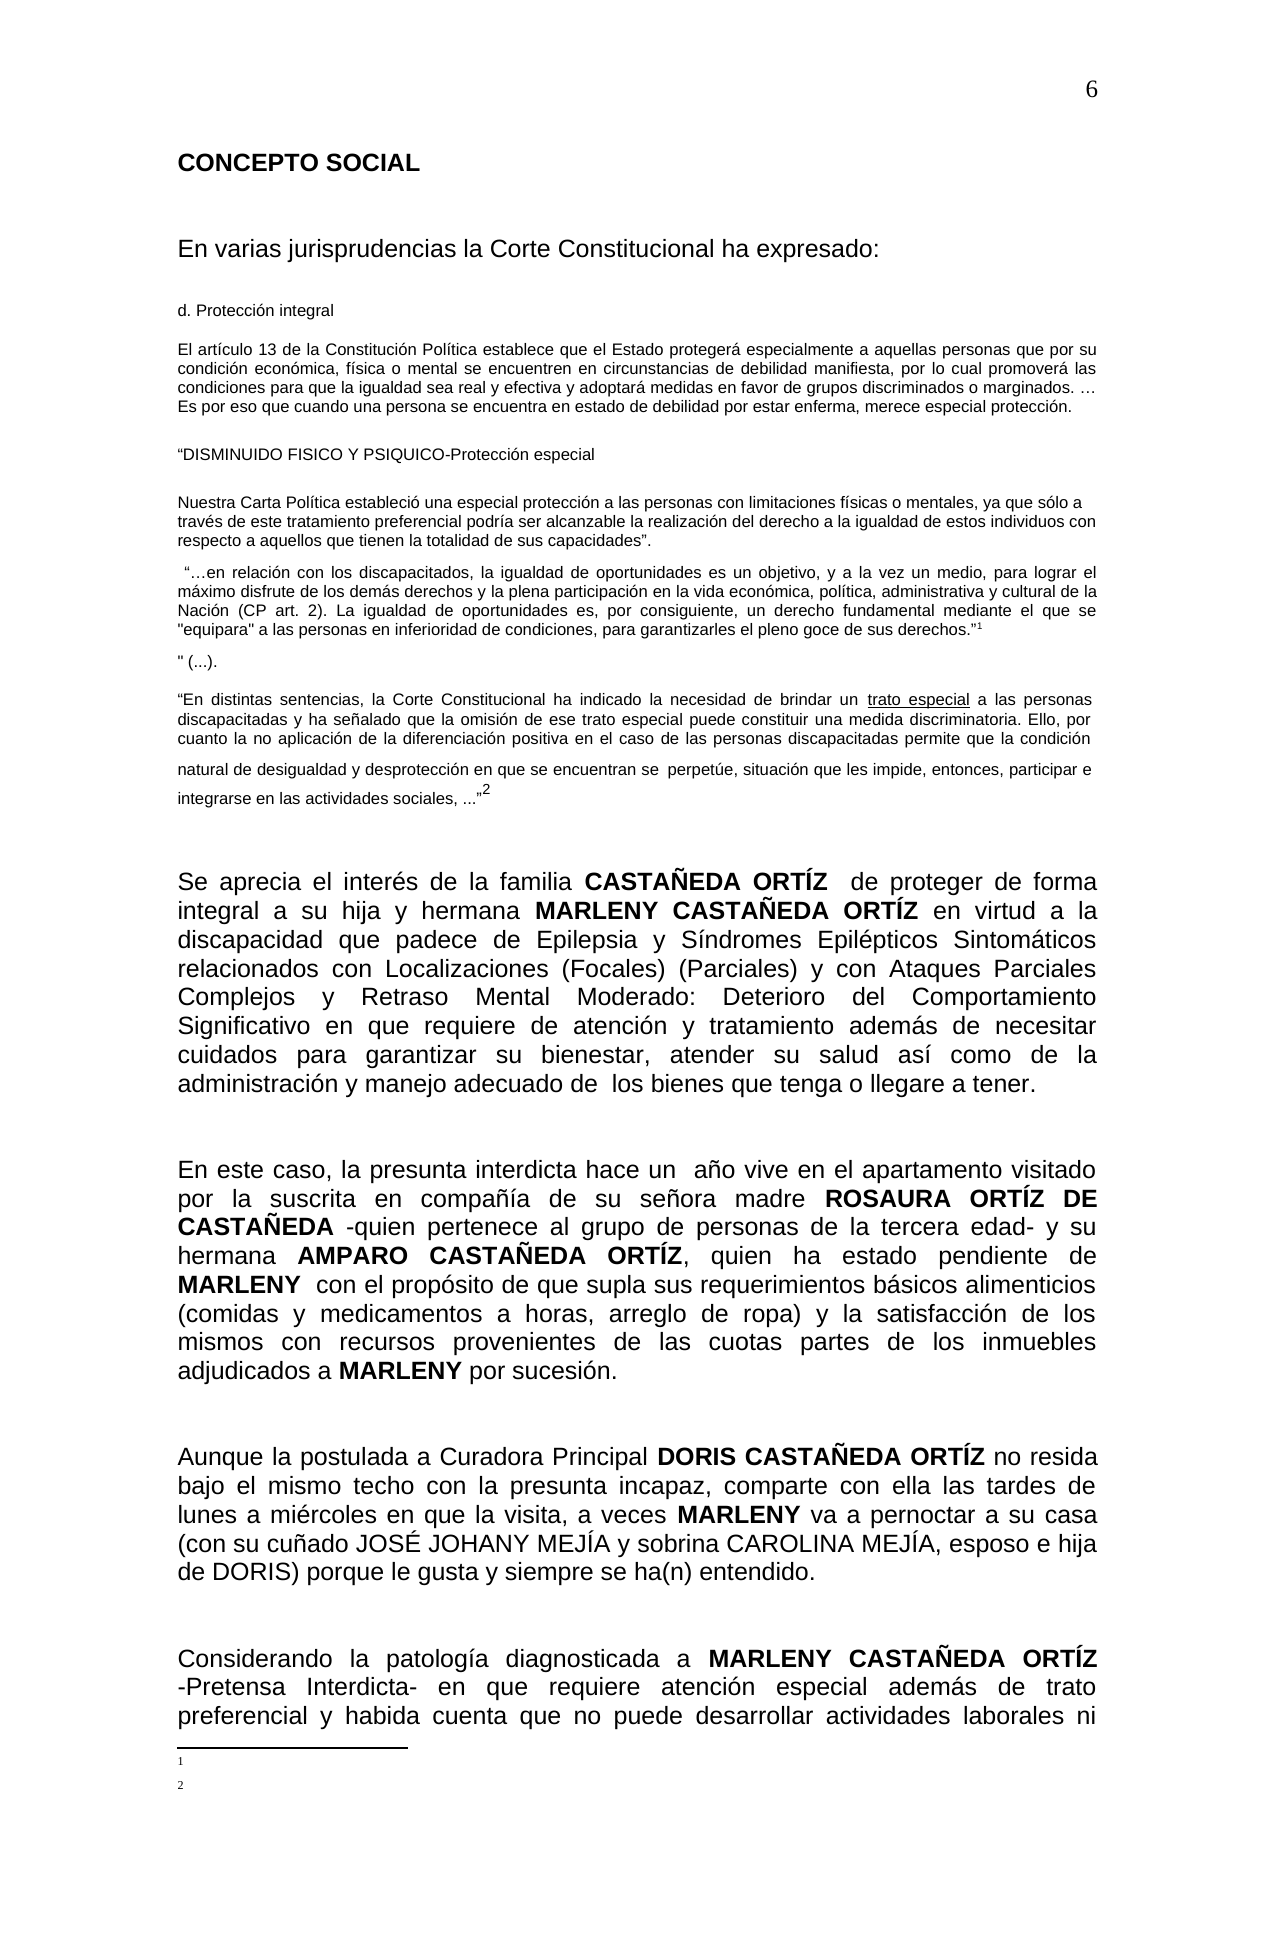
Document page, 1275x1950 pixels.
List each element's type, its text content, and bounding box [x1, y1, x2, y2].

text “En distintas sentencias, la Corte Constitucional ha indicado la necesidad de brindar un trato especial a las personas discapacitadas y ha señalado que la omisión de ese trato especial puede constituir una medida discriminatoria. Ello, por cuanto la no aplicación de la diferenciación positiva en el caso de las personas discapacitadas permite que la condición natural de desigualdad y desprotección en que se encuentran se perpetúe, situación que les impide, entonces, participar e integrarse en las actividades sociales, ...” [177, 690, 1092, 810]
text Aunque la postulada a Curadora Principal DORIS CASTAÑEDA ORTÍZ no resida bajo el mismo techo con la presunta incapaz, comparte con ella las tardes de lunes a miércoles en que la visita, a veces MARLENY va a pernoctar a su casa (con su cuñado JOSÉ JOHANY MEJÍA y sobrina CAROLINA MEJÍA, esposo e hija de DORIS) porque le gusta y siempre se ha(n) entendido. [177, 1442, 1098, 1586]
text d. Protección integral [177, 301, 1098, 320]
text " (...). [177, 652, 1092, 671]
text El artículo 13 de la Constitución Política establece que el Estado protegerá especialmente a aquellas personas que por su condición económica, física o mental se encuentren en circunstancias de debilidad manifiesta, por lo cual promoverá las condiciones para que la igualdad sea real y efectiva y adoptará medidas en favor de grupos discriminados o marginados. …Es por eso que cuando una persona se encuentra en estado de debilidad por estar enferma, merece especial protección. [177, 339, 1098, 416]
text CONCEPTO SOCIAL [177, 148, 1098, 176]
text “DISMINUIDO FISICO Y PSIQUICO-Protección especial [177, 445, 1098, 464]
text En este caso, la presunta interdicta hace un año vive en el apartamento visitado por la suscrita en compañía de su señora madre ROSAURA ORTÍZ DE CASTAÑEDA -quien pertenece al grupo de personas de la tercera edad- y su hermana AMPARO CASTAÑEDA ORTÍZ, quien ha estado pendiente de MARLENY con el propósito de que supla sus requerimientos básicos alimenticios (comidas y medicamentos a horas, arreglo de ropa) y la satisfacción de los mismos con recursos provenientes de las cuotas partes de los inmuebles adjudicados a MARLENY por sucesión. [177, 1155, 1098, 1385]
text En varias jurisprudencias la Corte Constitucional ha expresado: [177, 234, 1098, 263]
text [177, 1644, 1098, 1730]
text Nuestra Carta Política estableció una especial protección a las personas con limitaciones físicas o mentales, ya que sólo a través de este tratamiento preferencial podría ser alcanzable la realización del derecho a la igualdad de estos individuos con respecto a aquellos que tienen la totalidad de sus capacidades”. [177, 493, 1098, 550]
text Se aprecia el interés de la familia CASTAÑEDA ORTÍZ de proteger de forma integral a su hija y hermana MARLENY CASTAÑEDA ORTÍZ en virtud a la discapacidad que padece de Epilepsia y Síndromes Epilépticos Sintomáticos relacionados con Localizaciones (Focales) (Parciales) y con Ataques Parciales Complejos y Retraso Mental Moderado: Deterioro del Comportamiento Significativo en que requiere de atención y tratamiento además de necesitar cuidados para garantizar su bienestar, atender su salud así como de la administración y manejo adecuado de los bienes que tenga o llegare a tener. [177, 867, 1098, 1097]
text “…en relación con los discapacitados, la igualdad de oportunidades es un objetivo, y a la vez un medio, para lograr el máximo disfrute de los demás derechos y la plena participación en la vida económica, política, administrativa y cultural de la Nación (CP art. 2). La igualdad de oportunidades es, por consiguiente, un derecho fundamental mediante el que se "equipara" a las personas en inferioridad de condiciones, para garantizarles el pleno goce de sus derechos.” [177, 563, 1098, 639]
